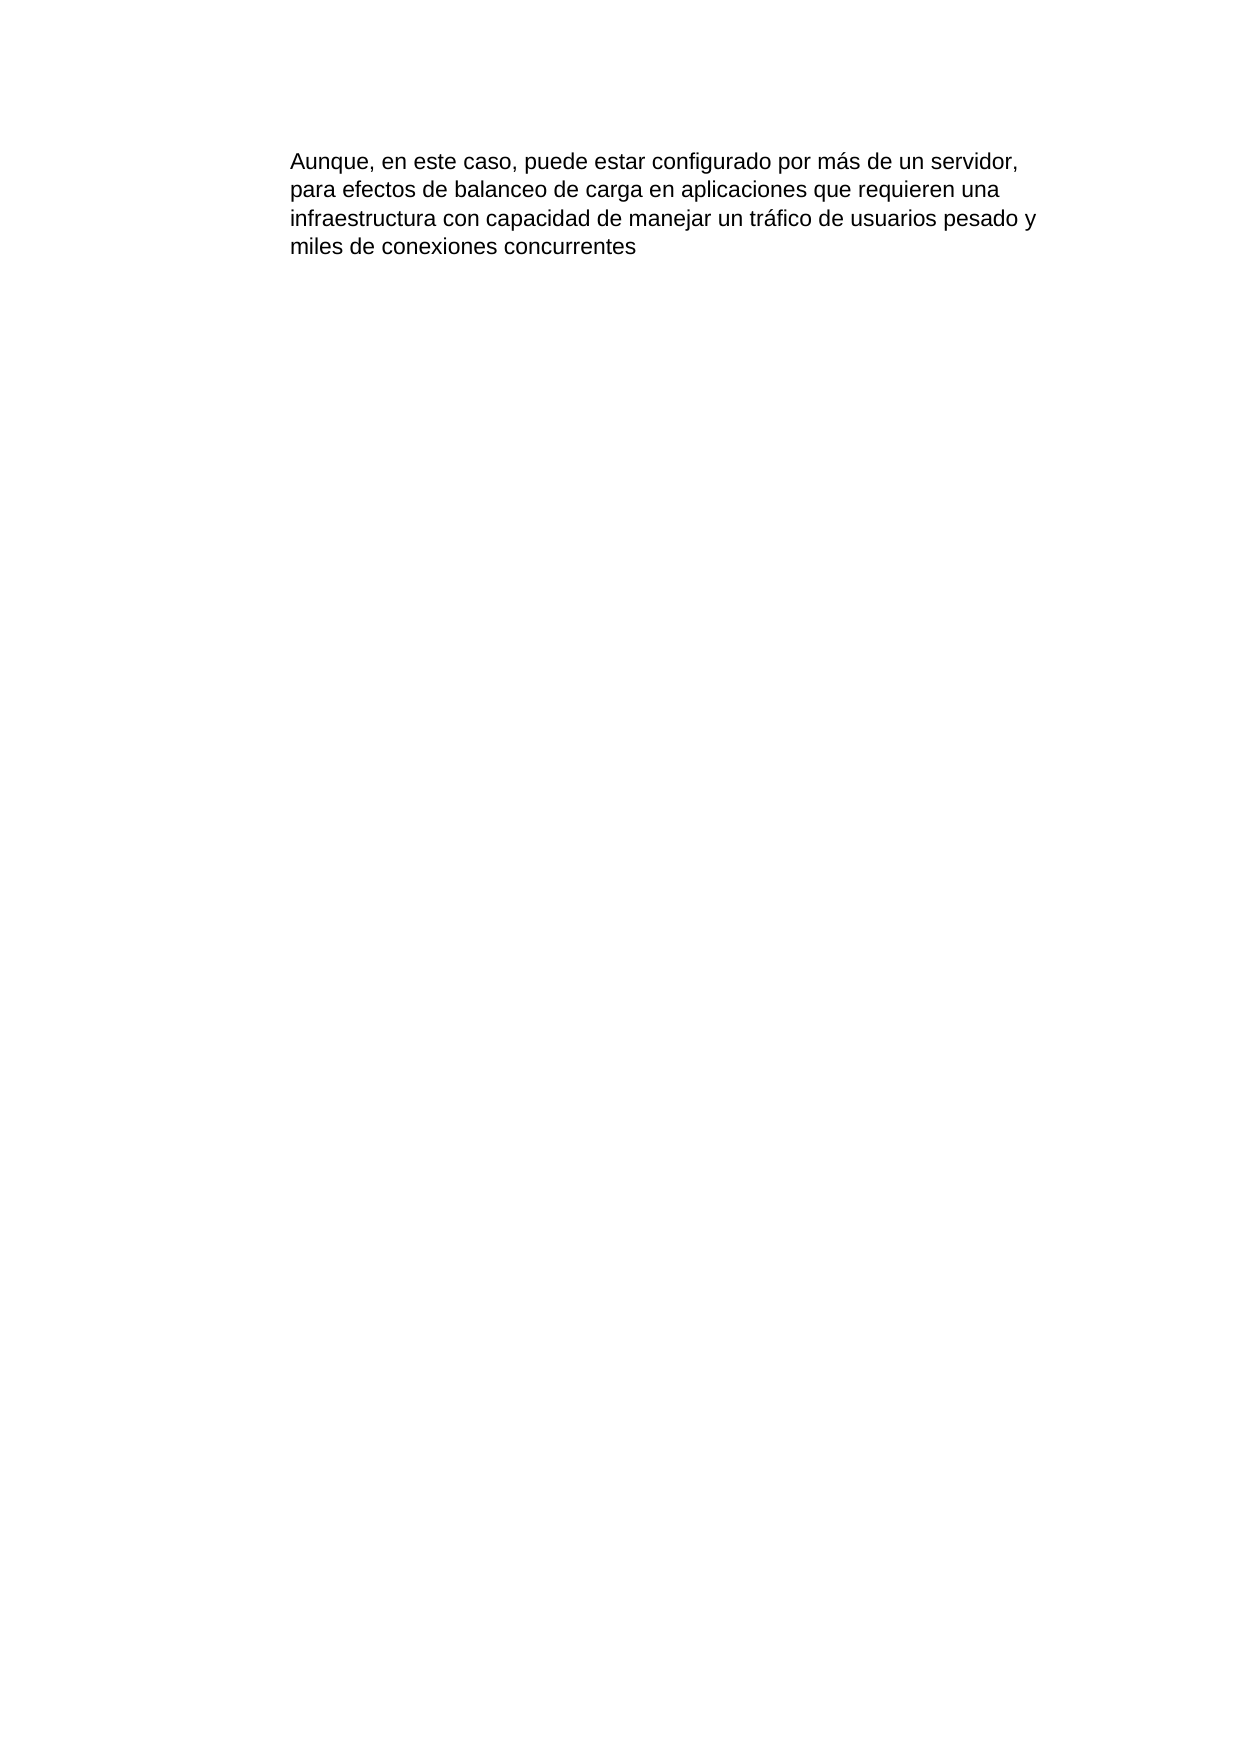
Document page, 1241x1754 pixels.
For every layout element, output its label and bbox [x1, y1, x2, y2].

list [252, 148, 1063, 259]
